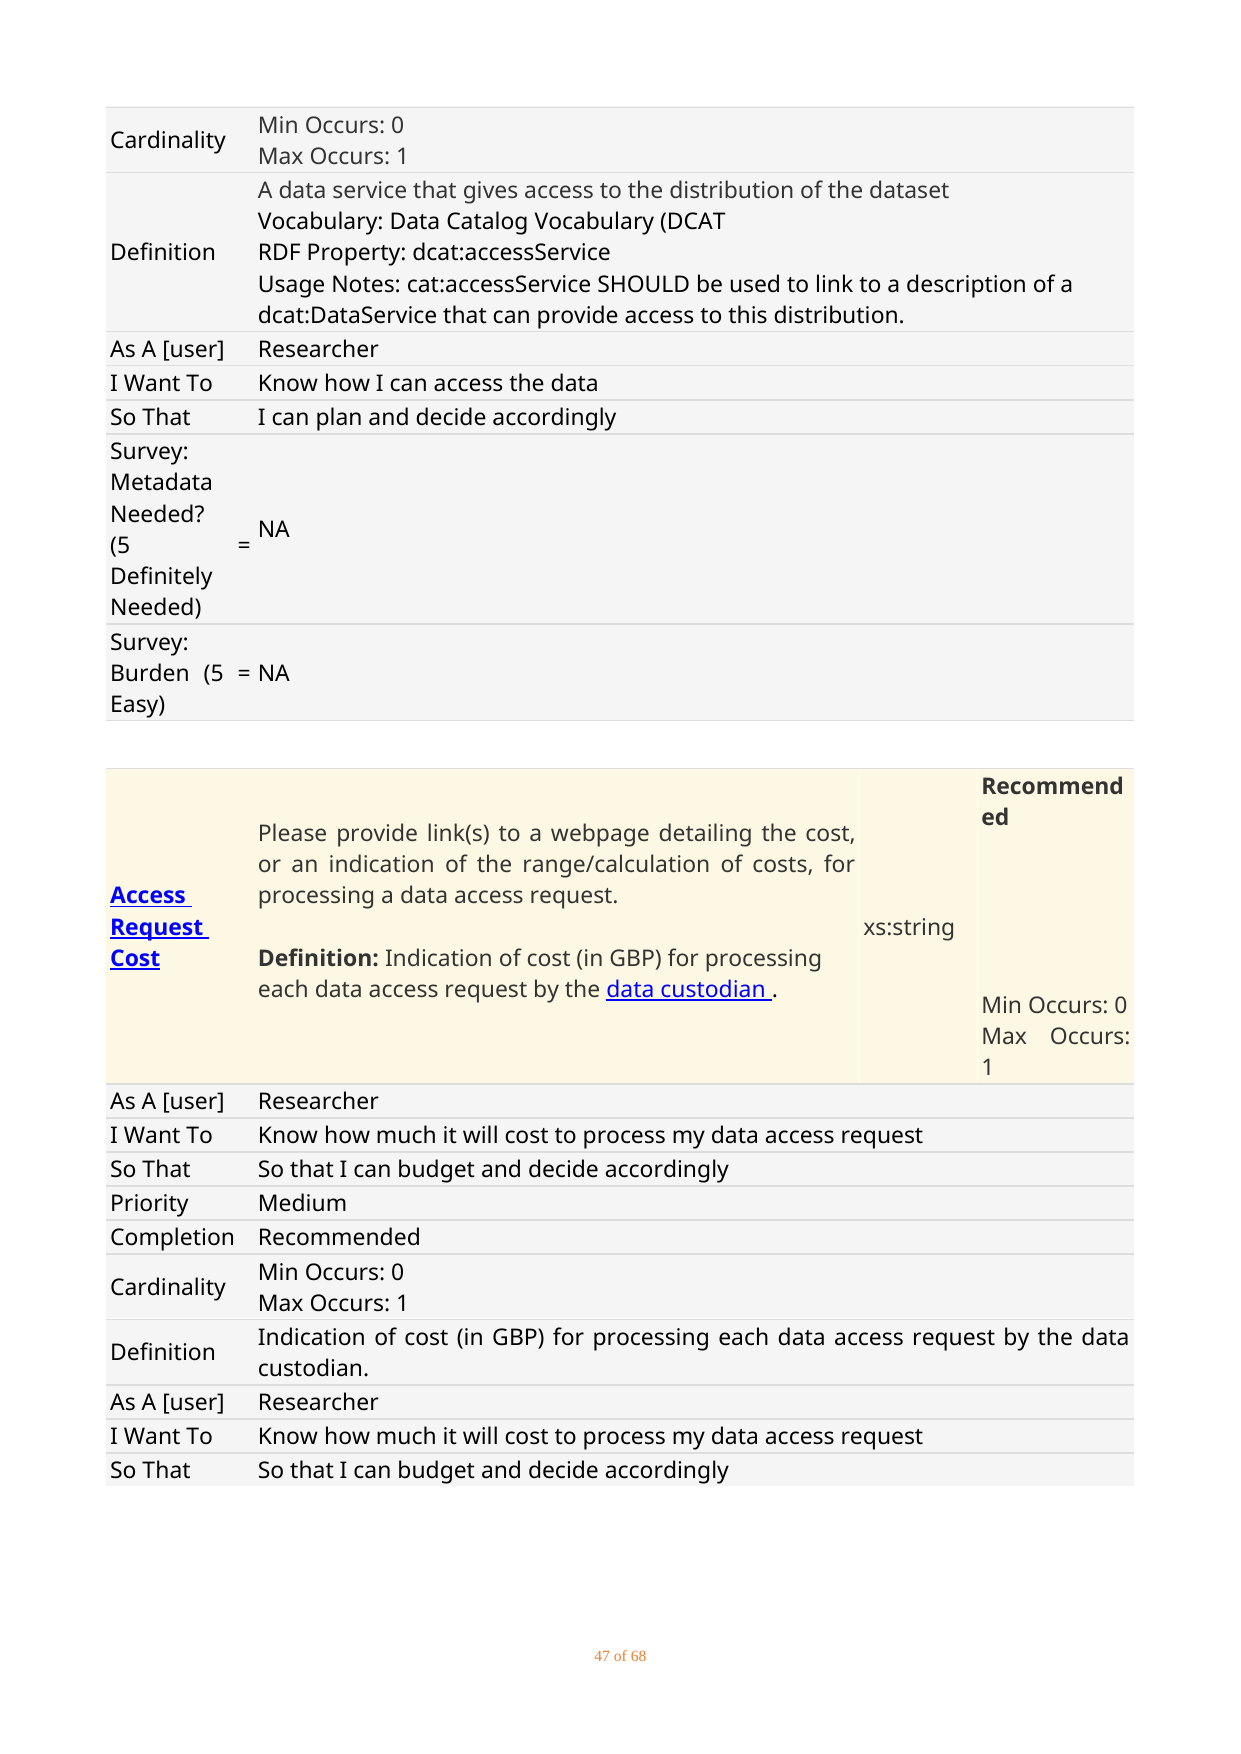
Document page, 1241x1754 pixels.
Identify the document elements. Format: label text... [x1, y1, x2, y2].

table_cell Researcher [254, 332, 1134, 365]
table_cell Know how much it will cost to process my data access request [254, 1119, 1134, 1151]
table_cell As A [user] [106, 1386, 254, 1418]
table_cell So That [106, 1153, 254, 1185]
table_cell So That [106, 401, 254, 433]
table_cell NA [254, 435, 1134, 623]
table_cell I Want To [106, 1420, 254, 1452]
table_cell Researcher [254, 1085, 1134, 1117]
table_cell I Want To [106, 1119, 254, 1151]
table_cell Survey: Burden (5 = Easy) [106, 625, 254, 720]
table_cell Min Occurs: 0 Max Occurs: 1 [254, 108, 1134, 172]
table_cell I Want To [106, 366, 254, 399]
table_cell Min Occurs: 0 Max Occurs: 1 [254, 1255, 1134, 1318]
table_cell NA [254, 625, 1134, 720]
table_cell I can plan and decide accordingly [254, 401, 1134, 433]
table_cell So that I can budget and decide accordingly [254, 1454, 1134, 1486]
table_cell Cardinality [106, 108, 254, 172]
table_header xs:string [860, 769, 977, 1083]
table_cell Medium [254, 1187, 1134, 1219]
table_cell Recommended [254, 1221, 1134, 1253]
table_cell Survey: Metadata Needed? (5 = Definitely Needed) [106, 435, 254, 623]
table_cell A data service that gives access to the distribution of the dataset Vocabulary: Data Catalog Vocabulary (DCAT RDF Property: dcat:accessService Usage Notes: cat:accessService SHOULD be used to link to a description of a dcat:DataService that can provide access to this distribution. [254, 173, 1134, 331]
table_header Recommended Min Occurs: 0 Max Occurs: 1 [978, 769, 1134, 1083]
table_cell Priority [106, 1187, 254, 1219]
table_cell So That [106, 1454, 254, 1486]
table_cell Indication of cost (in GBP) for processing each data access request by the data custodian. [254, 1320, 1134, 1384]
table_cell Definition [106, 1320, 254, 1384]
table_cell As A [user] [106, 332, 254, 365]
table_cell Researcher [254, 1386, 1134, 1418]
table_header Please provide link(s) to a webpage detailing the cost, or an indication of the range/calculation of costs, for processing a data access request. Definition: Indication of cost (in GBP) for processing each data access request by the data custodian . [254, 769, 859, 1083]
table_cell So that I can budget and decide accordingly [254, 1153, 1134, 1185]
table_header Access Request Cost [106, 769, 254, 1083]
table_cell Definition [106, 173, 254, 331]
table_cell Cardinality [106, 1255, 254, 1318]
table_cell Completion [106, 1221, 254, 1253]
table_cell Know how I can access the data [254, 366, 1134, 399]
table_cell Know how much it will cost to process my data access request [254, 1420, 1134, 1452]
table_cell As A [user] [106, 1085, 254, 1117]
